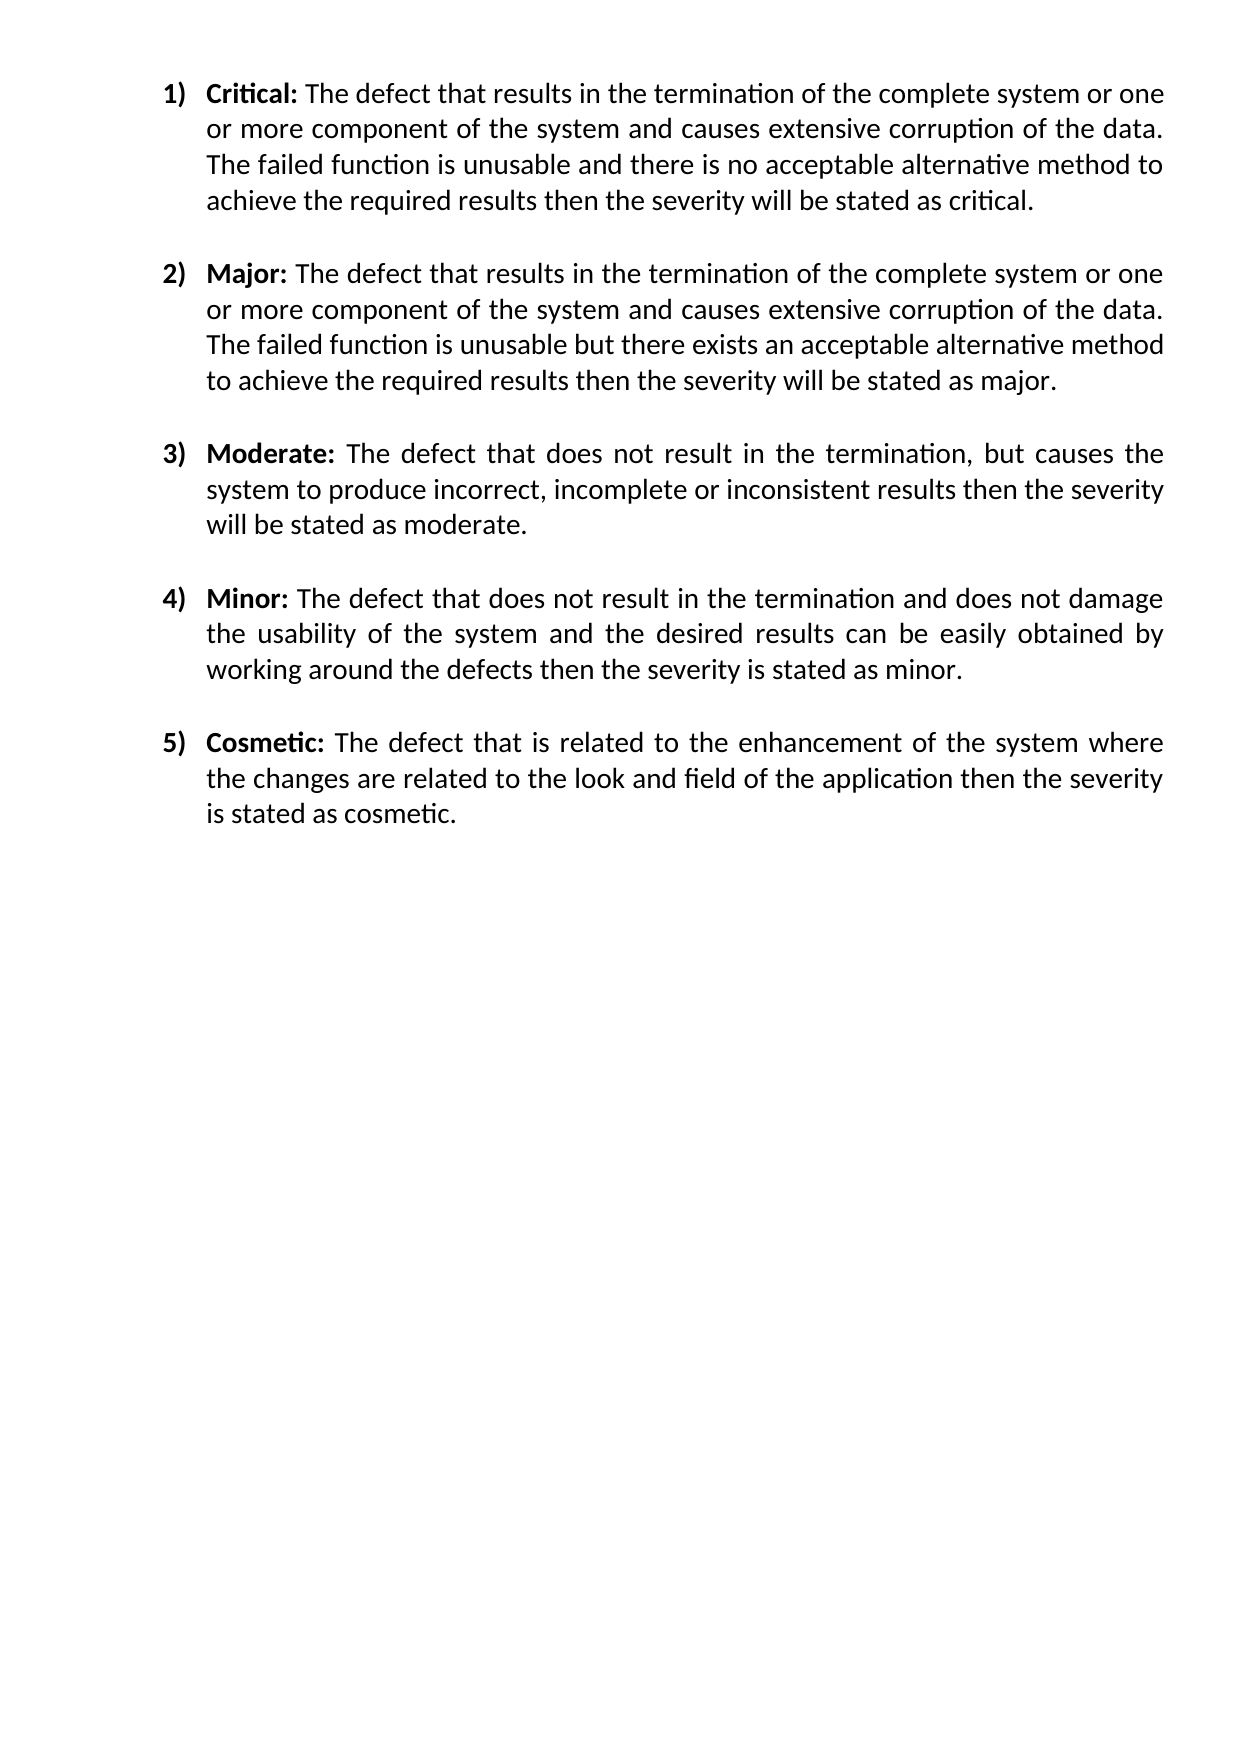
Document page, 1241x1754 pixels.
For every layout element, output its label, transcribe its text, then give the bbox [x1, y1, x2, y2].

list Moderate: The defect that does not result in the termination, but causes the system to produce incorrect, incomplete or inconsistent results then the severity will be stated as moderate. [162, 435, 1165, 542]
list Major: The defect that results in the termination of the complete system or one or more component of the system and causes extensive corruption of the data. The failed function is unusable but there exists an acceptable alternative method to achieve the required results then the severity will be stated as major. [162, 255, 1165, 398]
list Critical: The defect that results in the termination of the complete system or one or more component of the system and causes extensive corruption of the data. The failed function is unusable and there is no acceptable alternative method to achieve the required results then the severity will be stated as critical. [162, 75, 1165, 217]
list Cosmetic: The defect that is related to the enhancement of the system where the changes are related to the look and field of the application then the severity is stated as cosmetic. [162, 724, 1165, 831]
list Minor: The defect that does not result in the termination and does not damage the usability of the system and the desired results can be easily obtained by working around the defects then the severity is stated as minor. [162, 580, 1165, 687]
